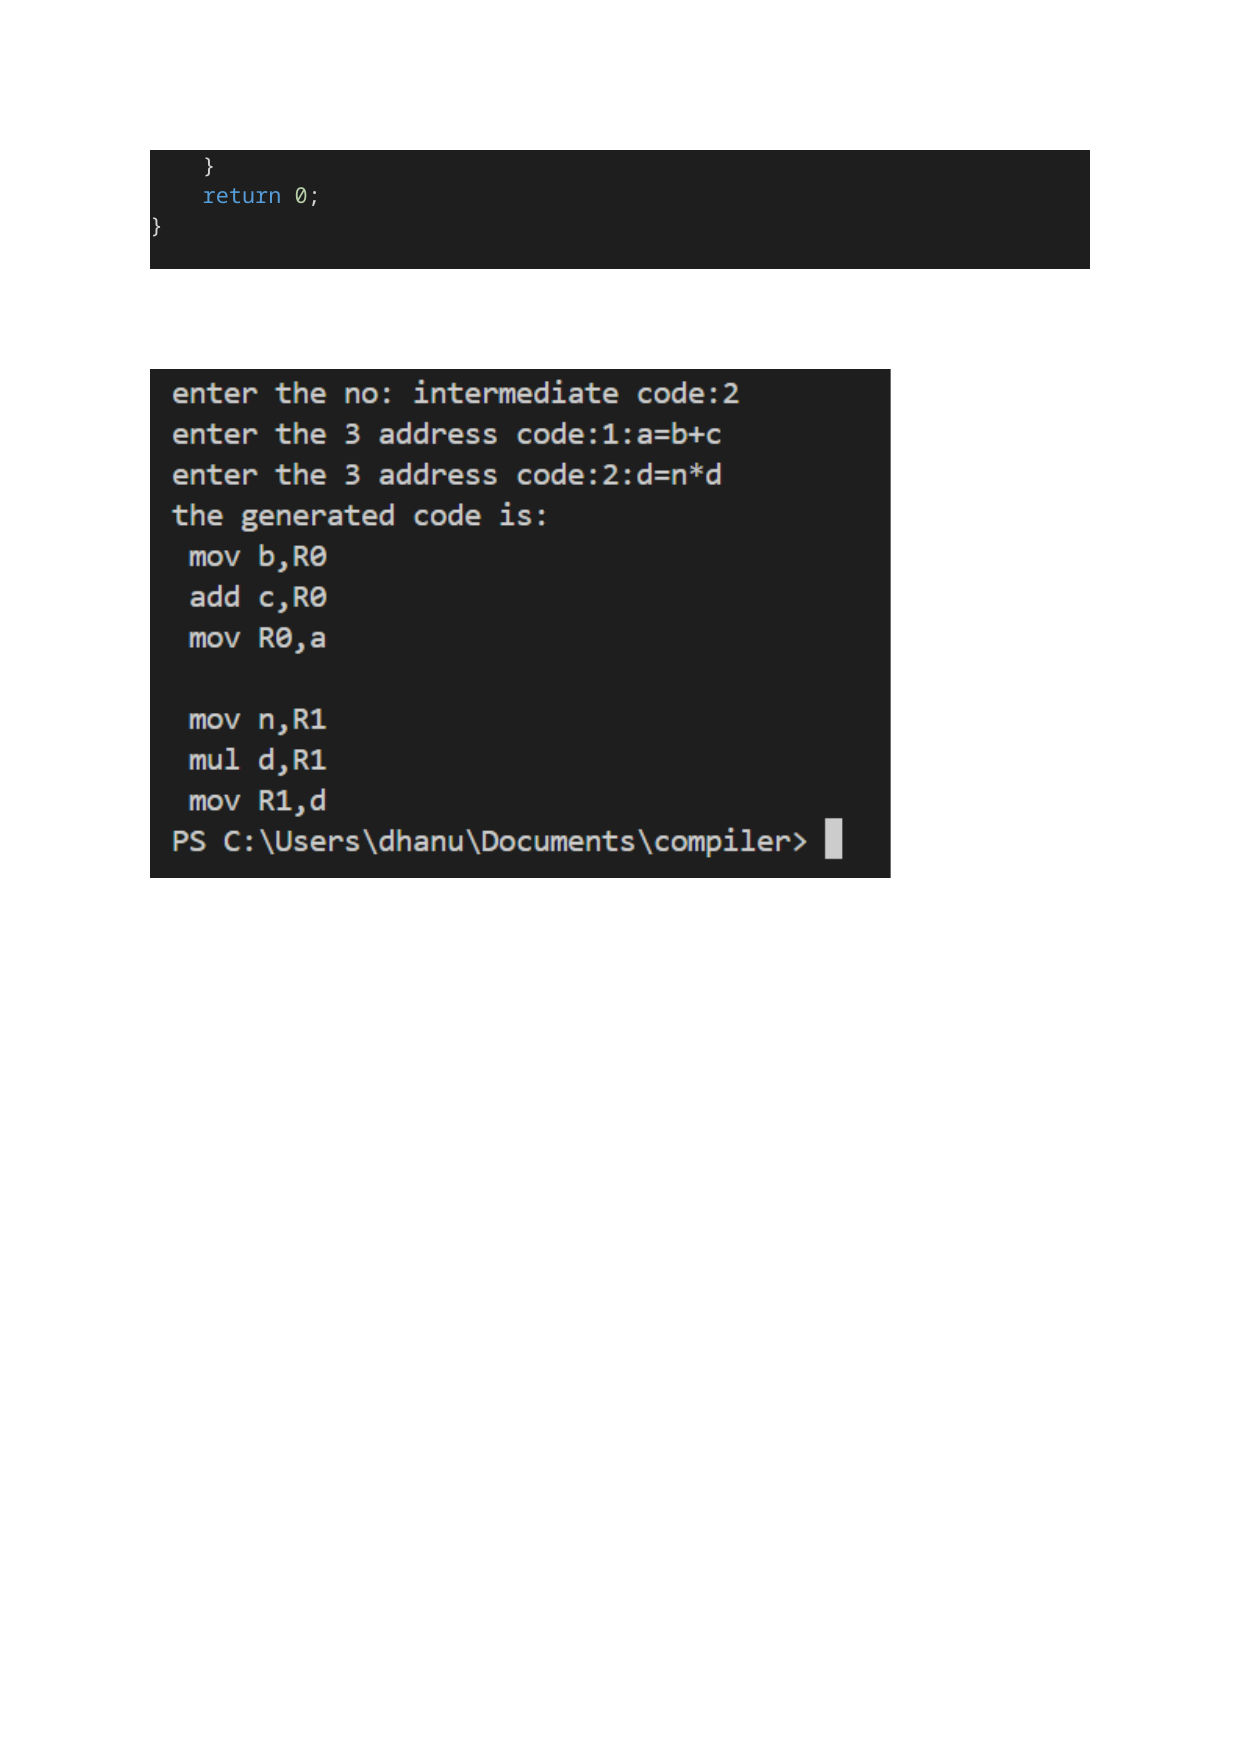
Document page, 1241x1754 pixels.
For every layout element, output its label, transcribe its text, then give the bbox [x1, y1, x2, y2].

picture [150, 369, 891, 878]
text return 0; [150, 180, 1090, 209]
text } [150, 209, 1090, 239]
text } [150, 150, 1090, 180]
